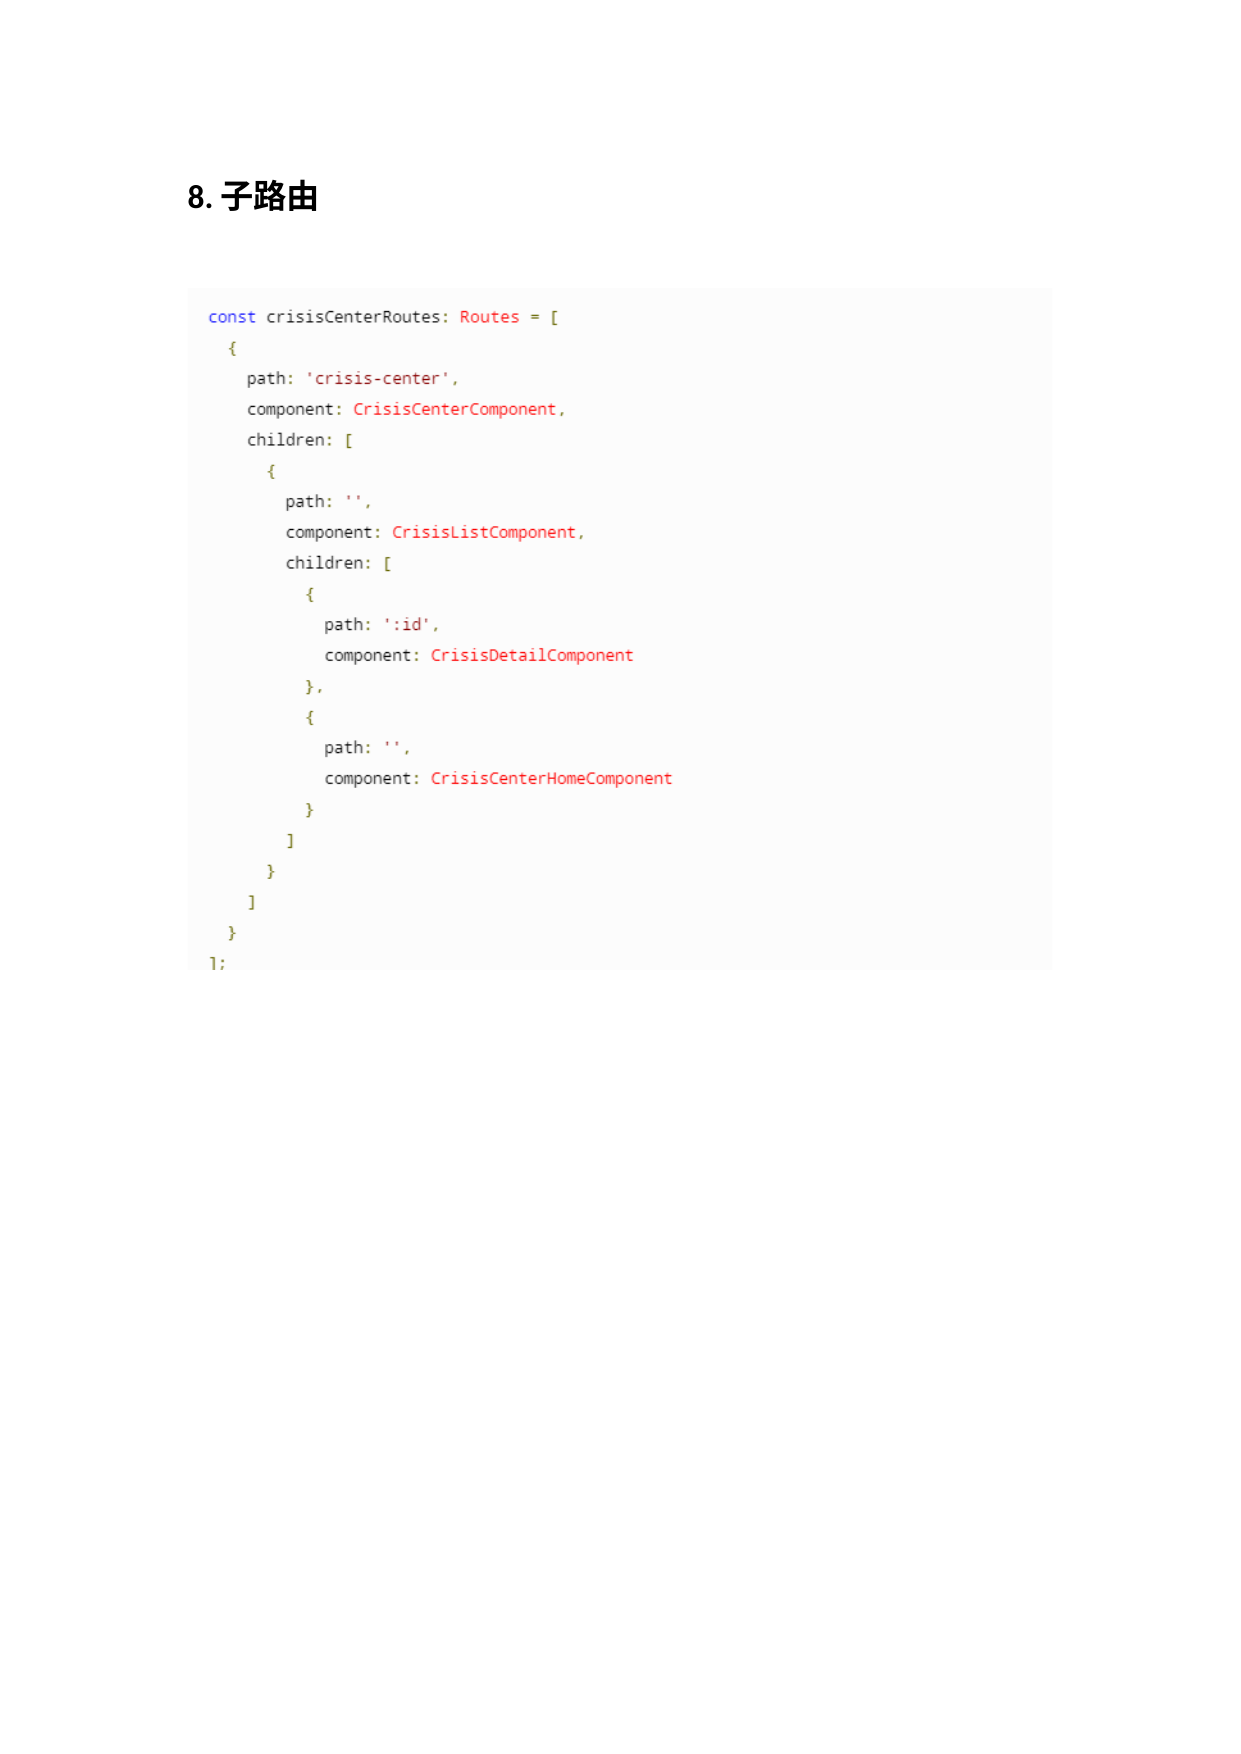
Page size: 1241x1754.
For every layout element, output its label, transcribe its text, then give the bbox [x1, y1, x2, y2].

picture [187, 288, 1053, 970]
subtitle 子路由 [187, 162, 1053, 227]
